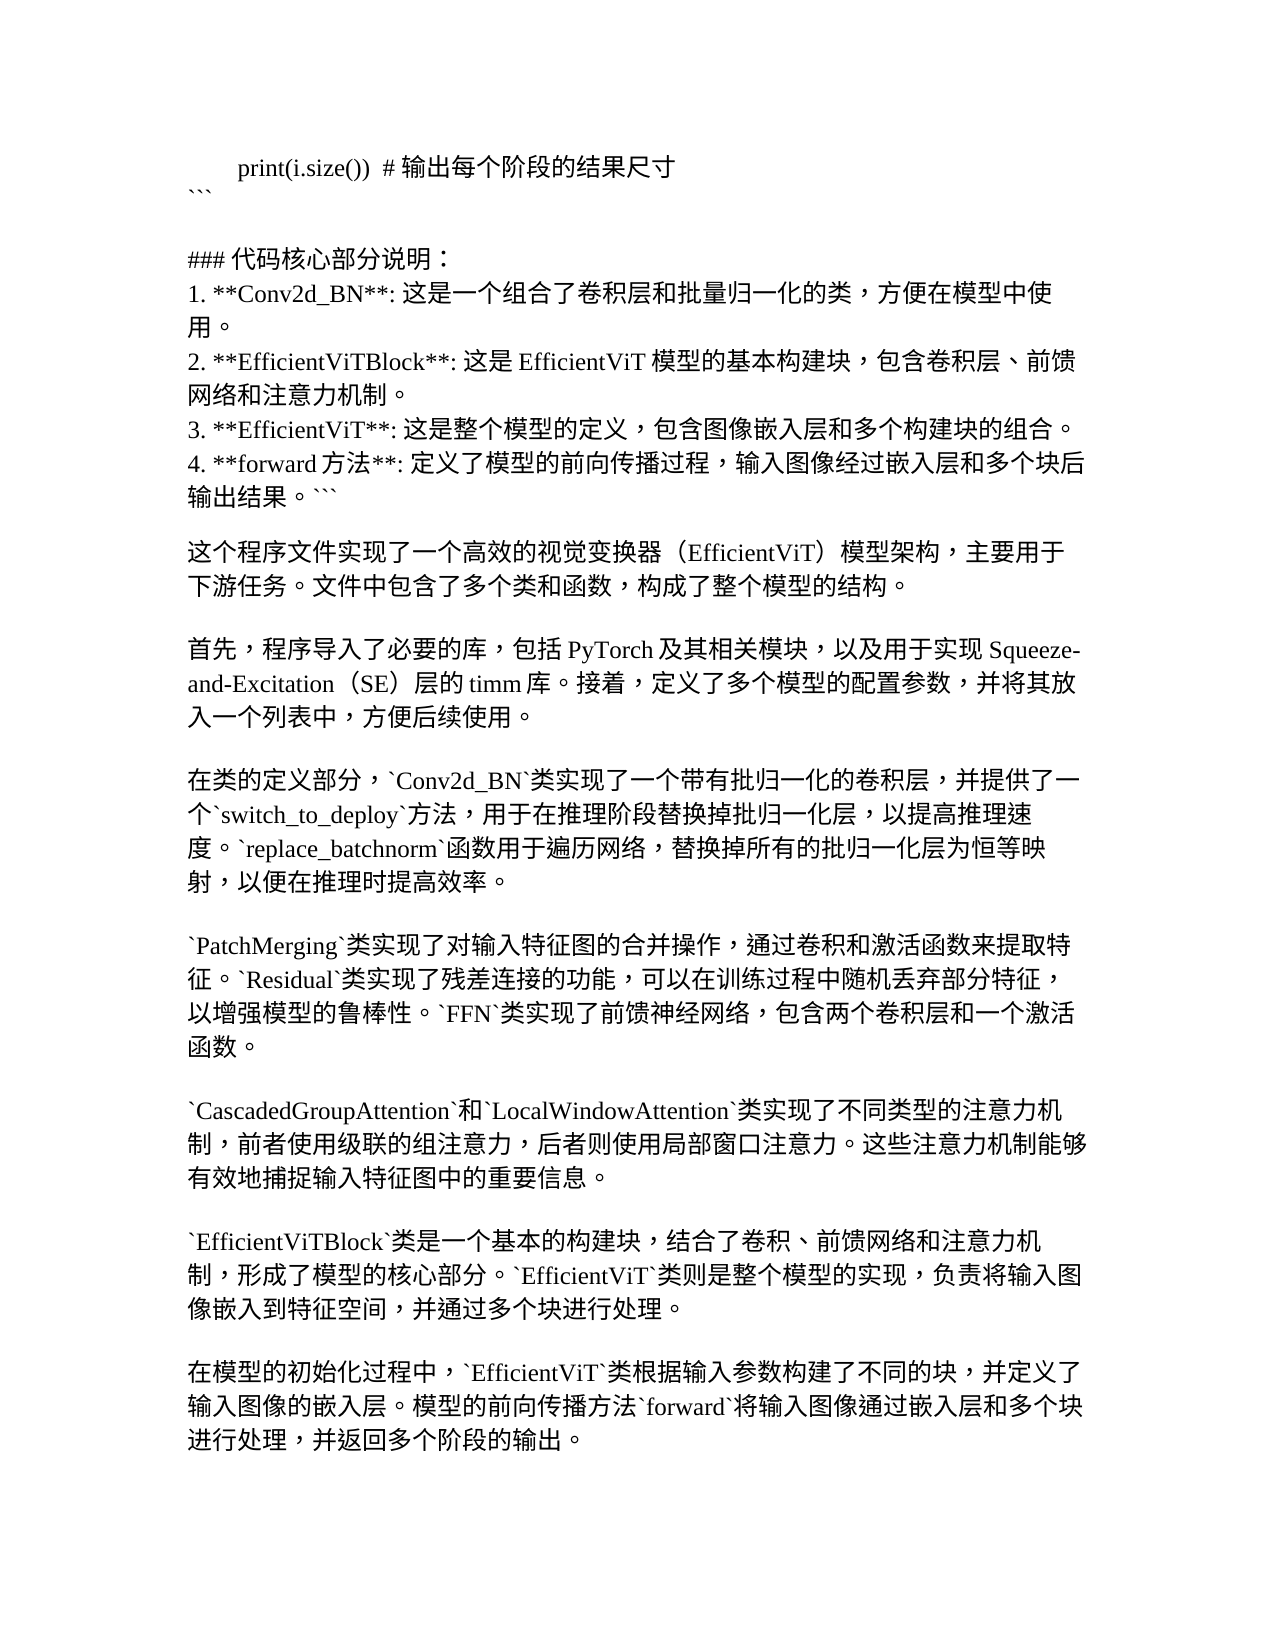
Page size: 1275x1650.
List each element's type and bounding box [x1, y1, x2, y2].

text [187, 150, 1087, 514]
text [187, 535, 1087, 1486]
